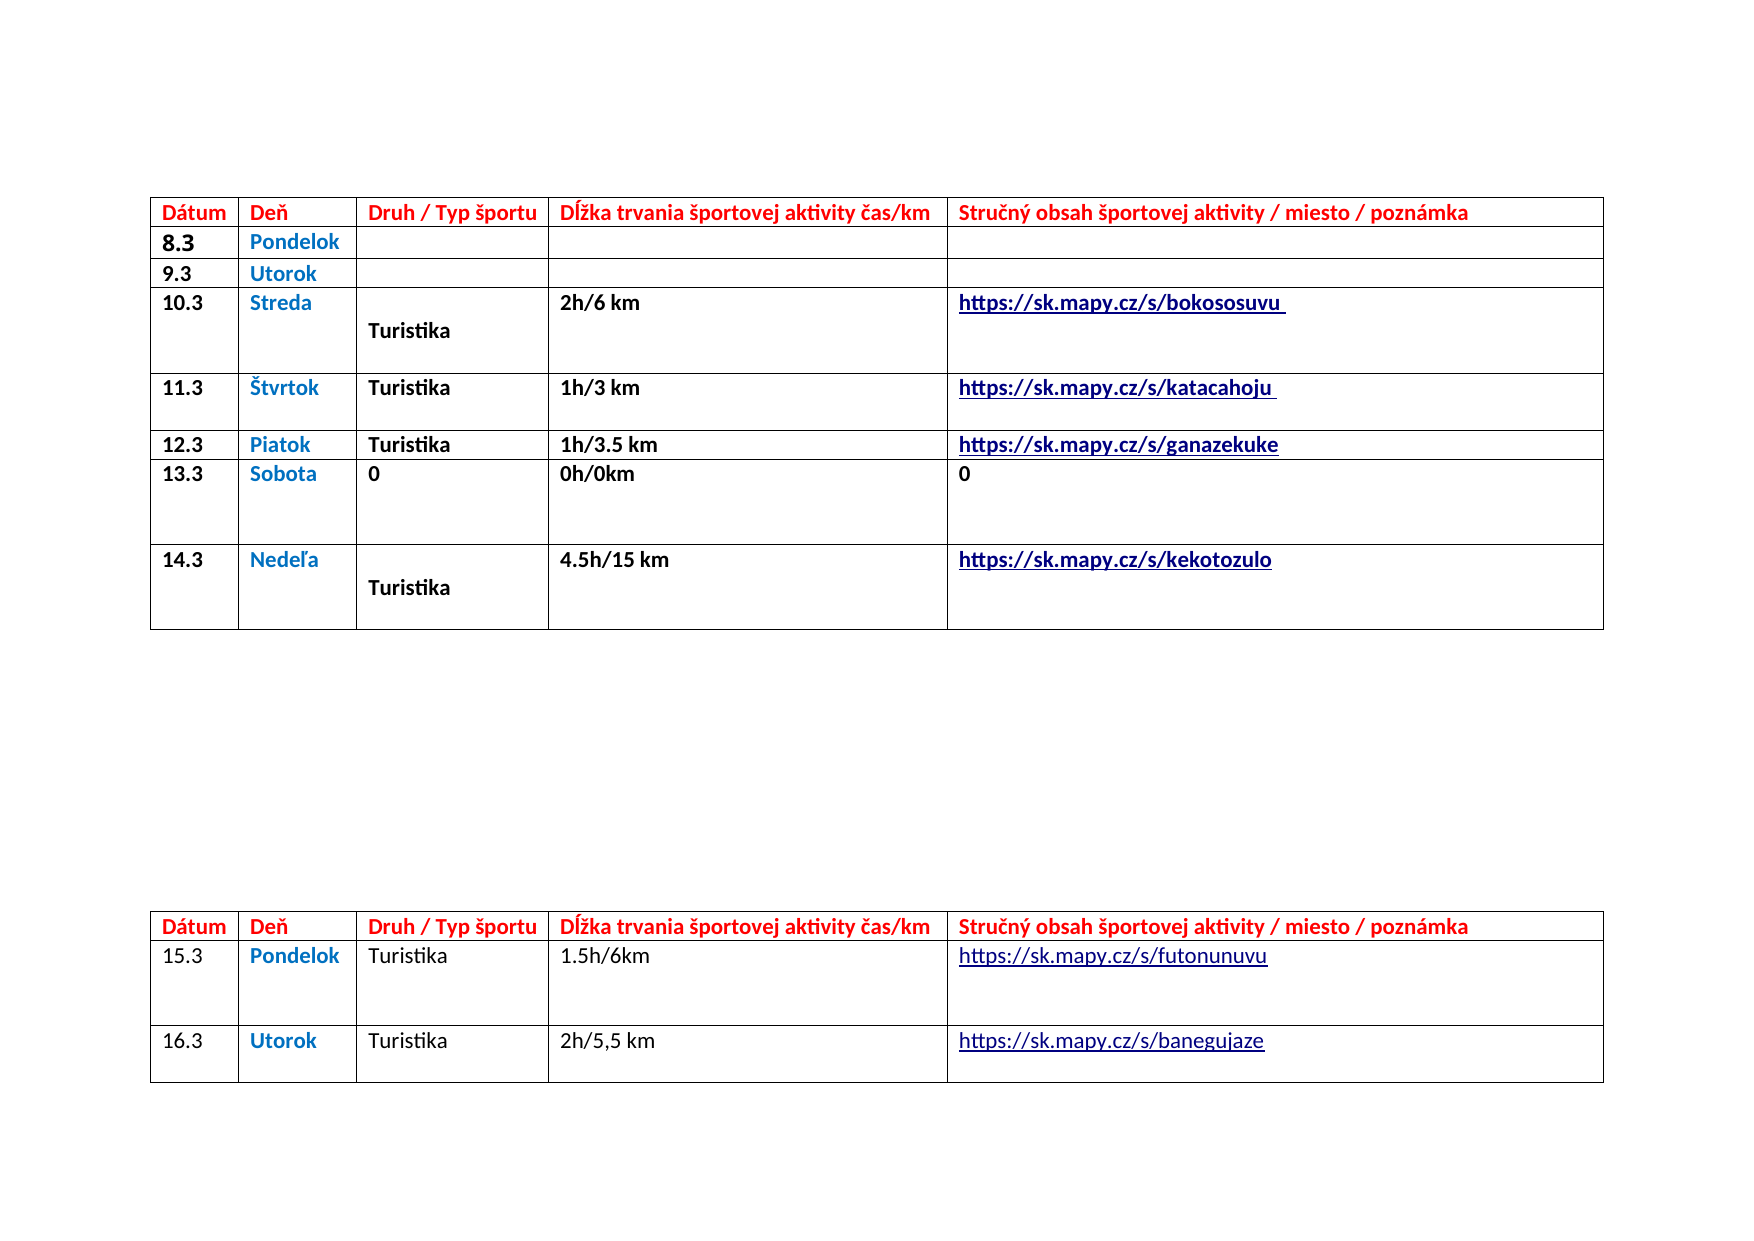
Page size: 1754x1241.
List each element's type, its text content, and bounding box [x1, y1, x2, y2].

table_cell 2h/5,5 km [549, 1026, 947, 1082]
table_cell 12.3 [151, 431, 238, 458]
table_cell Turistika [357, 941, 548, 1025]
table_cell 0 [357, 460, 548, 544]
table_cell Piatok [239, 431, 356, 458]
table_cell 0 [948, 460, 1603, 544]
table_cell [948, 1026, 1603, 1082]
table_cell 9.3 [151, 259, 238, 287]
table_header Dĺžka trvania športovej aktivity čas/km [549, 198, 947, 226]
table_cell Turistika [357, 288, 548, 372]
table_cell [948, 259, 1603, 287]
table_header Stručný obsah športovej aktivity / miesto / poznámka [948, 912, 1603, 940]
table_cell Pondelok [239, 227, 356, 258]
table_header Deň [239, 198, 356, 226]
table_cell [948, 227, 1603, 258]
table_cell Streda [239, 288, 356, 372]
table_cell 1h/3.5 km [549, 431, 947, 458]
table_cell [357, 227, 548, 258]
table_cell Štvrtok [239, 374, 356, 429]
table_cell 0h/0km [549, 460, 947, 544]
table_cell [357, 259, 548, 287]
table_cell 1h/3 km [549, 374, 947, 429]
table_cell 14.3 [151, 545, 238, 629]
table_cell Turistika [357, 545, 548, 629]
table_cell 16.3 [151, 1026, 238, 1082]
table_header Deň [239, 912, 356, 940]
table_cell 11.3 [151, 374, 238, 429]
table_cell Turistika [357, 431, 548, 458]
table_cell 2h/6 km [549, 288, 947, 372]
table_cell 13.3 [151, 460, 238, 544]
table_header Dátum [151, 198, 238, 226]
table_cell https://sk.mapy.cz/s/futonunuvu [948, 941, 1603, 1025]
table_cell Nedeľa [239, 545, 356, 629]
table_cell https://sk.mapy.cz/s/bokososuvu [948, 288, 1603, 372]
table_cell Utorok [239, 1026, 356, 1082]
table_cell 15.3 [151, 941, 238, 1025]
table_cell [549, 227, 947, 258]
table_cell Turistika [357, 374, 548, 429]
table_cell Pondelok [239, 941, 356, 1025]
table_cell https://sk.mapy.cz/s/ganazekuke [948, 431, 1603, 458]
table_header Druh / Typ športu [357, 912, 548, 940]
table_cell 4.5h/15 km [549, 545, 947, 629]
table_cell 8.3 [151, 227, 238, 258]
table_header Stručný obsah športovej aktivity / miesto / poznámka [948, 198, 1603, 226]
table_cell Turistika [357, 1026, 548, 1082]
table_cell Utorok [239, 259, 356, 287]
table_cell https://sk.mapy.cz/s/katacahoju [948, 374, 1603, 429]
table_cell [549, 259, 947, 287]
table_header Dĺžka trvania športovej aktivity čas/km [549, 912, 947, 940]
table_cell https://sk.mapy.cz/s/kekotozulo [948, 545, 1603, 629]
table_cell 10.3 [151, 288, 238, 372]
table_header Dátum [151, 912, 238, 940]
table_cell Sobota [239, 460, 356, 544]
table_cell 1.5h/6km [549, 941, 947, 1025]
table_header Druh / Typ športu [357, 198, 548, 226]
